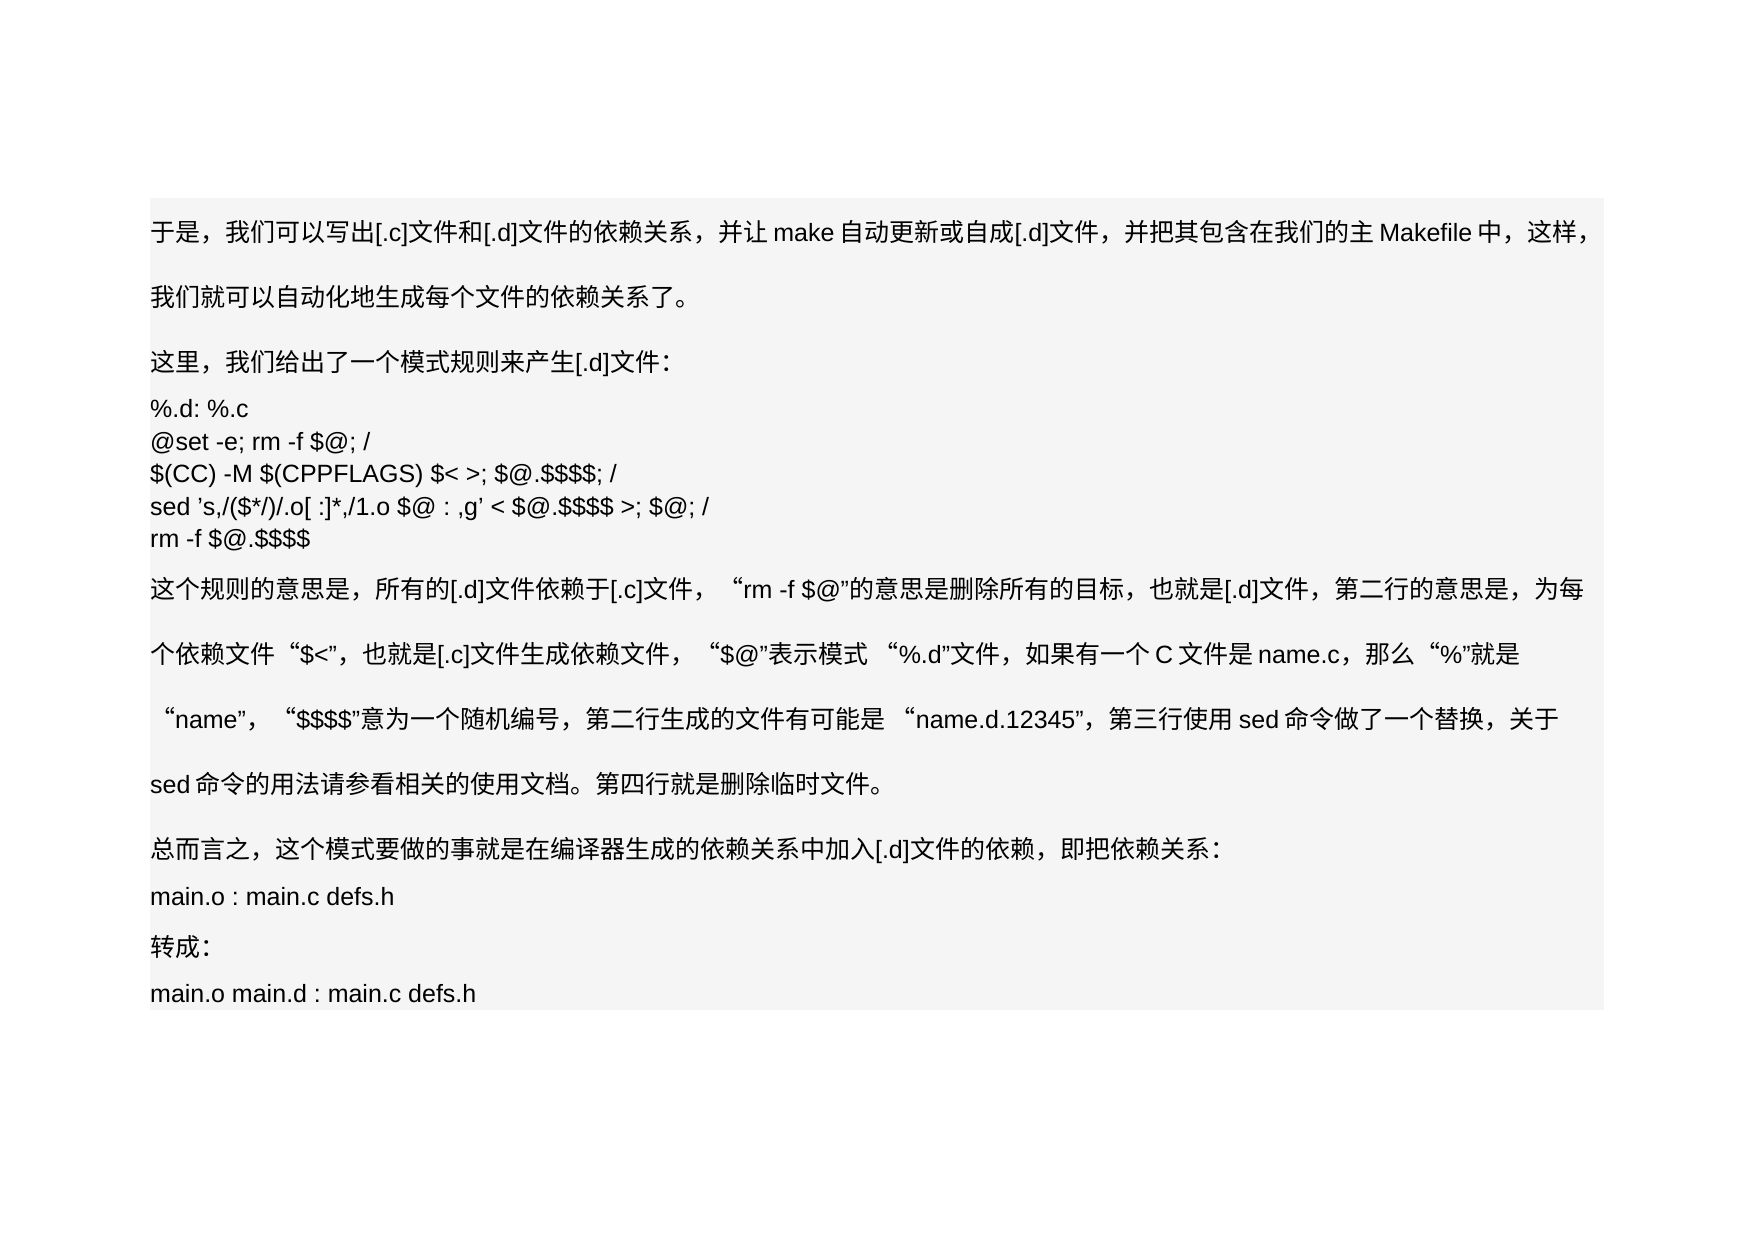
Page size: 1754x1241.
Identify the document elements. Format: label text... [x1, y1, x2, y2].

text 这个规则的意思是，所有的[.d]文件依赖于[.c]文件，“rm -f $@”的意思是删除所有的目标，也就是[.d]文件，第二行的意思是，为每个依赖文件“$<”，也就是[.c]文件生成依赖文件，“$@”表示模式 “%.d”文件，如果有一个C文件是name.c，那么“%”就是“name”，“$$$$”意为一个随机编号，第二行生成的文件有可能是 “name.d.12345”，第三行使用sed命令做了一个替换，关于sed命令的用法请参看相关的使用文档。第四行就是删除临时文件。 [150, 555, 1604, 815]
text main.o : main.c defs.h [150, 880, 1604, 913]
text 转成： [150, 913, 1604, 978]
text 于是，我们可以写出[.c]文件和[.d]文件的依赖关系，并让make自动更新或自成[.d]文件，并把其包含在我们的主Makefile中，这样，我们就可以自动化地生成每个文件的依赖关系了。 [150, 198, 1604, 328]
text %.d: %.c @set -e; rm -f $@; / $(CC) -M $(CPPFLAGS) $< >; $@.$$$$; / sed ’s,/($*/)/.o[ :]*,/1.o $@ : ,g’ < $@.$$$$ >; $@; / rm -f $@.$$$$ [150, 393, 1604, 555]
text main.o main.d : main.c defs.h [150, 978, 1604, 1010]
text 总而言之，这个模式要做的事就是在编译器生成的依赖关系中加入[.d]文件的依赖，即把依赖关系： [150, 815, 1604, 880]
text 这里，我们给出了一个模式规则来产生[.d]文件： [150, 328, 1604, 393]
